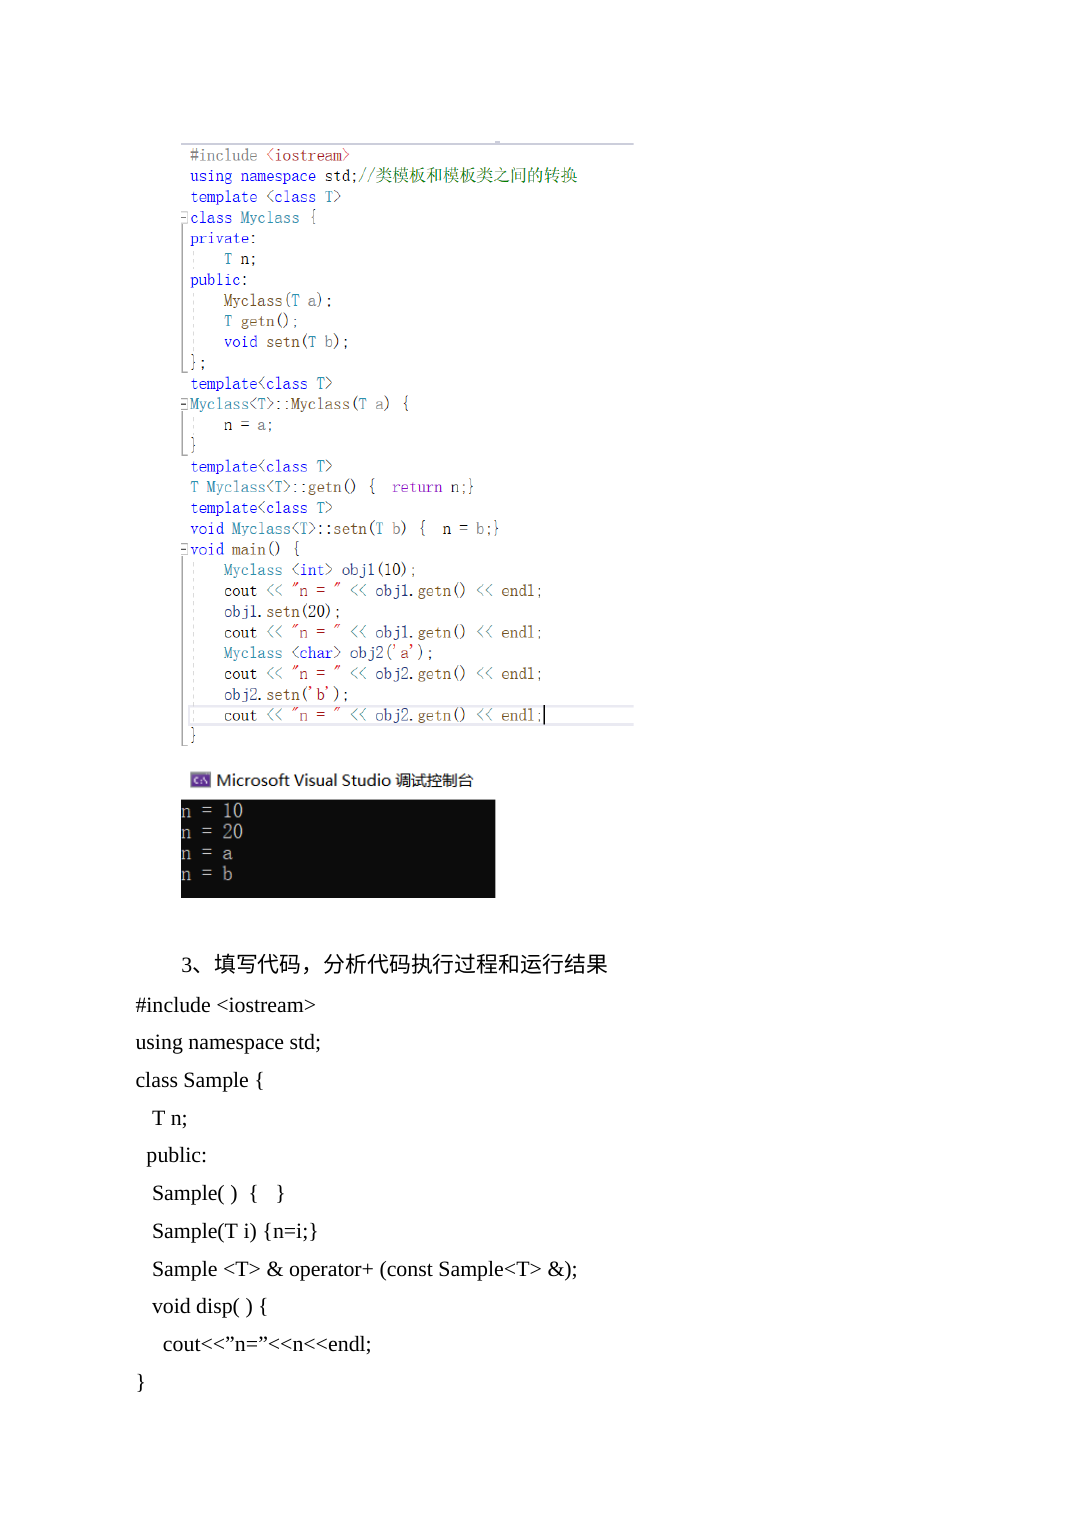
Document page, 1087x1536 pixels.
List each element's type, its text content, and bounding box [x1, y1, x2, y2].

list public: [135, 1142, 975, 1168]
list cout<<”n=”<<n<<endl; [135, 1331, 975, 1356]
list #include <iostream> [135, 992, 975, 1017]
list Sample( ) { } [135, 1180, 975, 1205]
list Sample <T> & operator+ (const Sample<T> &); [135, 1256, 975, 1281]
list void disp( ) { [135, 1293, 975, 1318]
picture [181, 763, 496, 898]
list using namespace std; [135, 1029, 975, 1054]
list T n; [135, 1105, 975, 1130]
list Sample(T i) {n=i;} [135, 1218, 975, 1243]
list class Sample { [135, 1067, 975, 1092]
picture [181, 141, 634, 752]
list } [135, 1369, 975, 1394]
list 填写代码，分析代码执行过程和运行结果 [135, 947, 975, 979]
